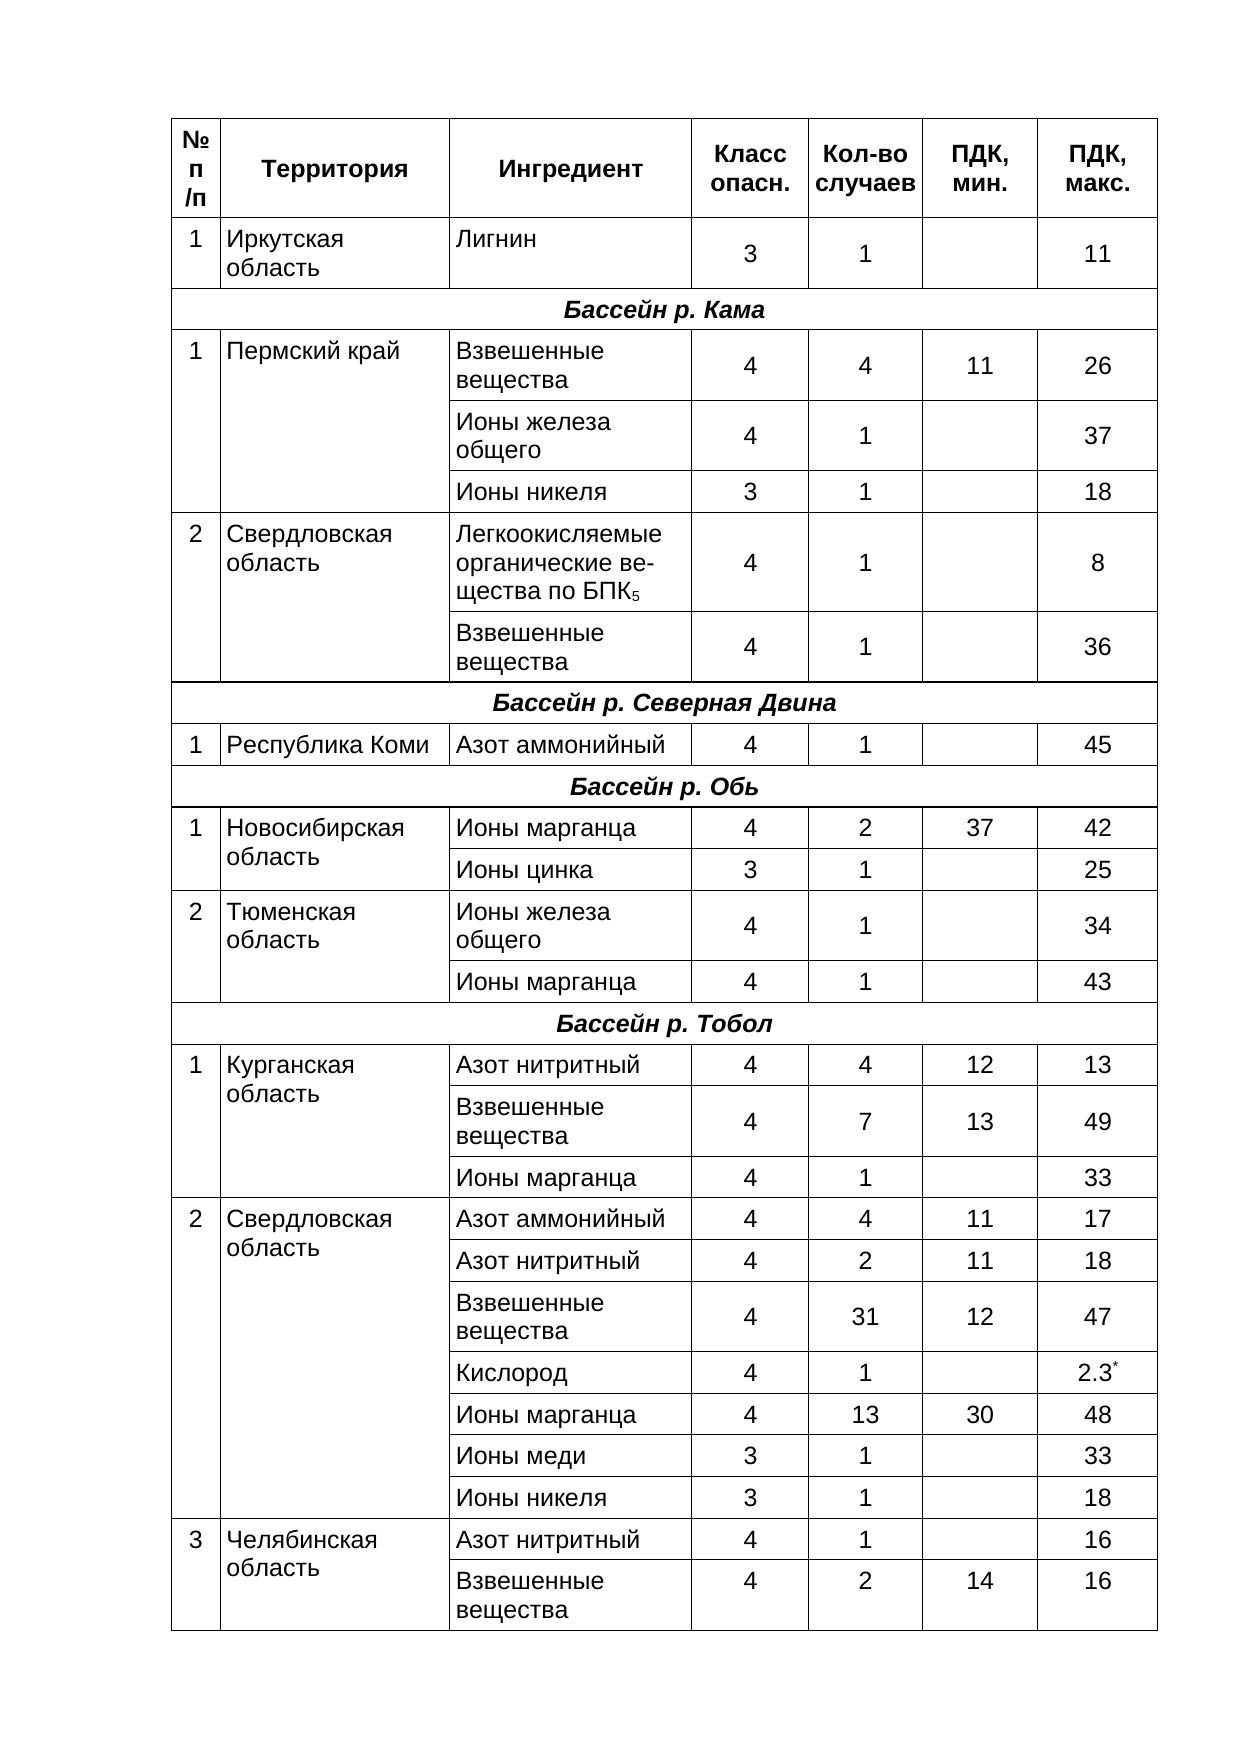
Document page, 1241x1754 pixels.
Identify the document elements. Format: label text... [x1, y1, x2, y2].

table_cell Азот нитритный [450, 1519, 691, 1559]
table_cell [923, 1352, 1037, 1393]
table_cell 48 [1038, 1394, 1157, 1434]
table_cell 14 [923, 1560, 1037, 1630]
table_cell 4 [692, 1282, 808, 1351]
table_cell 11 [923, 1198, 1037, 1239]
table_cell 2 [809, 1240, 922, 1281]
table_cell Ионы цинка [450, 849, 691, 890]
table_cell 17 [1038, 1198, 1157, 1239]
table_header Ингредиент [450, 119, 691, 217]
table_cell 45 [1038, 724, 1157, 765]
table_cell 13 [1038, 1045, 1157, 1085]
table_cell [923, 471, 1037, 512]
table_cell Взвешенные вещества [450, 1282, 691, 1351]
table_cell Взвешенные вещества [450, 1086, 691, 1156]
table_cell Ионы железа общего [450, 401, 691, 470]
table_cell 3 [692, 849, 808, 890]
table_cell [923, 849, 1037, 890]
table_cell 16 [1038, 1560, 1157, 1630]
table_cell 25 [1038, 849, 1157, 890]
table_cell [923, 961, 1037, 1002]
table_cell 3 [692, 1477, 808, 1518]
table_header Класс опасн. [692, 119, 808, 217]
table_cell 18 [1038, 1477, 1157, 1518]
table_cell 3 [692, 1435, 808, 1476]
table_cell Ионы марганца [450, 808, 691, 848]
table_cell 4 [692, 401, 808, 470]
table_cell 1 [172, 808, 220, 890]
table_cell 2 [809, 1560, 922, 1630]
table_cell 1 [809, 891, 922, 960]
table_cell 11 [1038, 218, 1157, 288]
table_cell 4 [692, 1394, 808, 1434]
table_cell Азот аммонийный [450, 724, 691, 765]
table_cell Пермский край [221, 330, 449, 512]
table_cell 33 [1038, 1435, 1157, 1476]
table_cell 4 [692, 513, 808, 611]
table_cell Тюменская область [221, 891, 449, 1002]
table_cell Азот аммонийный [450, 1198, 691, 1239]
table_cell 1 [172, 330, 220, 512]
table_cell Новосибирская область [221, 808, 449, 890]
table_cell [923, 513, 1037, 611]
table_cell 3 [692, 471, 808, 512]
table_cell 4 [809, 330, 922, 400]
table_cell 1 [809, 1435, 922, 1476]
table_cell [923, 1477, 1037, 1518]
table_cell 18 [1038, 471, 1157, 512]
table_cell 2 [172, 513, 220, 681]
table_header Кол-во случаев [809, 119, 922, 217]
table_cell 4 [692, 1045, 808, 1085]
table_cell 30 [923, 1394, 1037, 1434]
table_cell 4 [692, 612, 808, 681]
table_cell Азот нитритный [450, 1045, 691, 1085]
table_cell 4 [692, 961, 808, 1002]
table_cell Ионы никеля [450, 471, 691, 512]
table_cell Легкоокисляемые органические ве-щества по БПК5 [450, 513, 691, 611]
table_cell 1 [809, 724, 922, 765]
table_cell [923, 1157, 1037, 1197]
table_cell 11 [923, 330, 1037, 400]
table_cell Курганская область [221, 1045, 449, 1197]
table_cell 1 [172, 724, 220, 765]
table_cell 2 [172, 891, 220, 1002]
table_cell 13 [923, 1086, 1037, 1156]
table_cell 1 [172, 218, 220, 288]
table_cell 36 [1038, 612, 1157, 681]
table_cell 2 [172, 1198, 220, 1518]
table_header № п/п [172, 119, 220, 217]
table_cell Взвешенные вещества [450, 330, 691, 400]
table_cell 1 [809, 513, 922, 611]
table_cell 1 [809, 1519, 922, 1559]
table_cell 1 [809, 1352, 922, 1393]
table_cell Ионы меди [450, 1435, 691, 1476]
table_cell 18 [1038, 1240, 1157, 1281]
table_cell 4 [692, 1352, 808, 1393]
table_cell 1 [809, 218, 922, 288]
table_cell 11 [923, 1240, 1037, 1281]
table_cell [923, 1435, 1037, 1476]
table_cell 1 [172, 1045, 220, 1197]
table_cell 4 [809, 1045, 922, 1085]
table_cell [923, 218, 1037, 288]
table_cell 1 [809, 1477, 922, 1518]
table_cell 1 [809, 849, 922, 890]
table_cell [923, 891, 1037, 960]
table_cell 12 [923, 1282, 1037, 1351]
table_cell 16 [1038, 1519, 1157, 1559]
table_cell 1 [809, 471, 922, 512]
table_cell 4 [692, 1157, 808, 1197]
table_cell Челябинская область [221, 1519, 449, 1630]
table_cell Лигнин [450, 218, 691, 288]
table_cell Ионы марганца [450, 1394, 691, 1434]
table_cell 7 [809, 1086, 922, 1156]
table_cell 1 [809, 961, 922, 1002]
table_cell 4 [692, 1198, 808, 1239]
table_cell Кислород [450, 1352, 691, 1393]
table_cell 12 [923, 1045, 1037, 1085]
table_cell 34 [1038, 891, 1157, 960]
table_cell [923, 724, 1037, 765]
table_cell 8 [1038, 513, 1157, 611]
table_cell 1 [809, 401, 922, 470]
table_cell 4 [692, 330, 808, 400]
table_cell Ионы железа общего [450, 891, 691, 960]
table_cell Бассейн р. Обь [172, 766, 1157, 806]
table_header Территория [221, 119, 449, 217]
table_cell 2 [809, 808, 922, 848]
table_cell 4 [809, 1198, 922, 1239]
table_cell [923, 612, 1037, 681]
table_cell 49 [1038, 1086, 1157, 1156]
table_cell 4 [692, 1086, 808, 1156]
table_cell 4 [692, 1240, 808, 1281]
table_cell Бассейн р. Тобол [172, 1003, 1157, 1043]
table_cell 47 [1038, 1282, 1157, 1351]
table_cell 3 [172, 1519, 220, 1630]
table_cell Иркутская область [221, 218, 449, 288]
table_cell Взвешенные вещества [450, 612, 691, 681]
table_cell 37 [923, 808, 1037, 848]
table_cell 2.3* [1038, 1352, 1157, 1393]
table_cell 13 [809, 1394, 922, 1434]
table_cell Взвешенные вещества [450, 1560, 691, 1630]
table_cell 4 [692, 1560, 808, 1630]
table_cell Азот нитритный [450, 1240, 691, 1281]
table_cell 43 [1038, 961, 1157, 1002]
table_cell 4 [692, 1519, 808, 1559]
table_cell 4 [692, 891, 808, 960]
table_cell 31 [809, 1282, 922, 1351]
table_header ПДК, мин. [923, 119, 1037, 217]
table_cell Бассейн р. Кама [172, 289, 1157, 329]
table_cell 1 [809, 612, 922, 681]
table_cell Свердловская область [221, 1198, 449, 1518]
table_cell 33 [1038, 1157, 1157, 1197]
table_cell [923, 1519, 1037, 1559]
table_cell 3 [692, 218, 808, 288]
table_cell 1 [809, 1157, 922, 1197]
table_cell Ионы марганца [450, 961, 691, 1002]
table_cell 42 [1038, 808, 1157, 848]
table_cell 26 [1038, 330, 1157, 400]
table_cell 4 [692, 724, 808, 765]
table_cell 37 [1038, 401, 1157, 470]
table_cell Бассейн р. Северная Двина [172, 683, 1157, 723]
table_cell Свердловская область [221, 513, 449, 681]
table_cell Республика Коми [221, 724, 449, 765]
table_cell [923, 401, 1037, 470]
table_cell 4 [692, 808, 808, 848]
table_cell Ионы марганца [450, 1157, 691, 1197]
table_header ПДК, макс. [1038, 119, 1157, 217]
table_cell Ионы никеля [450, 1477, 691, 1518]
